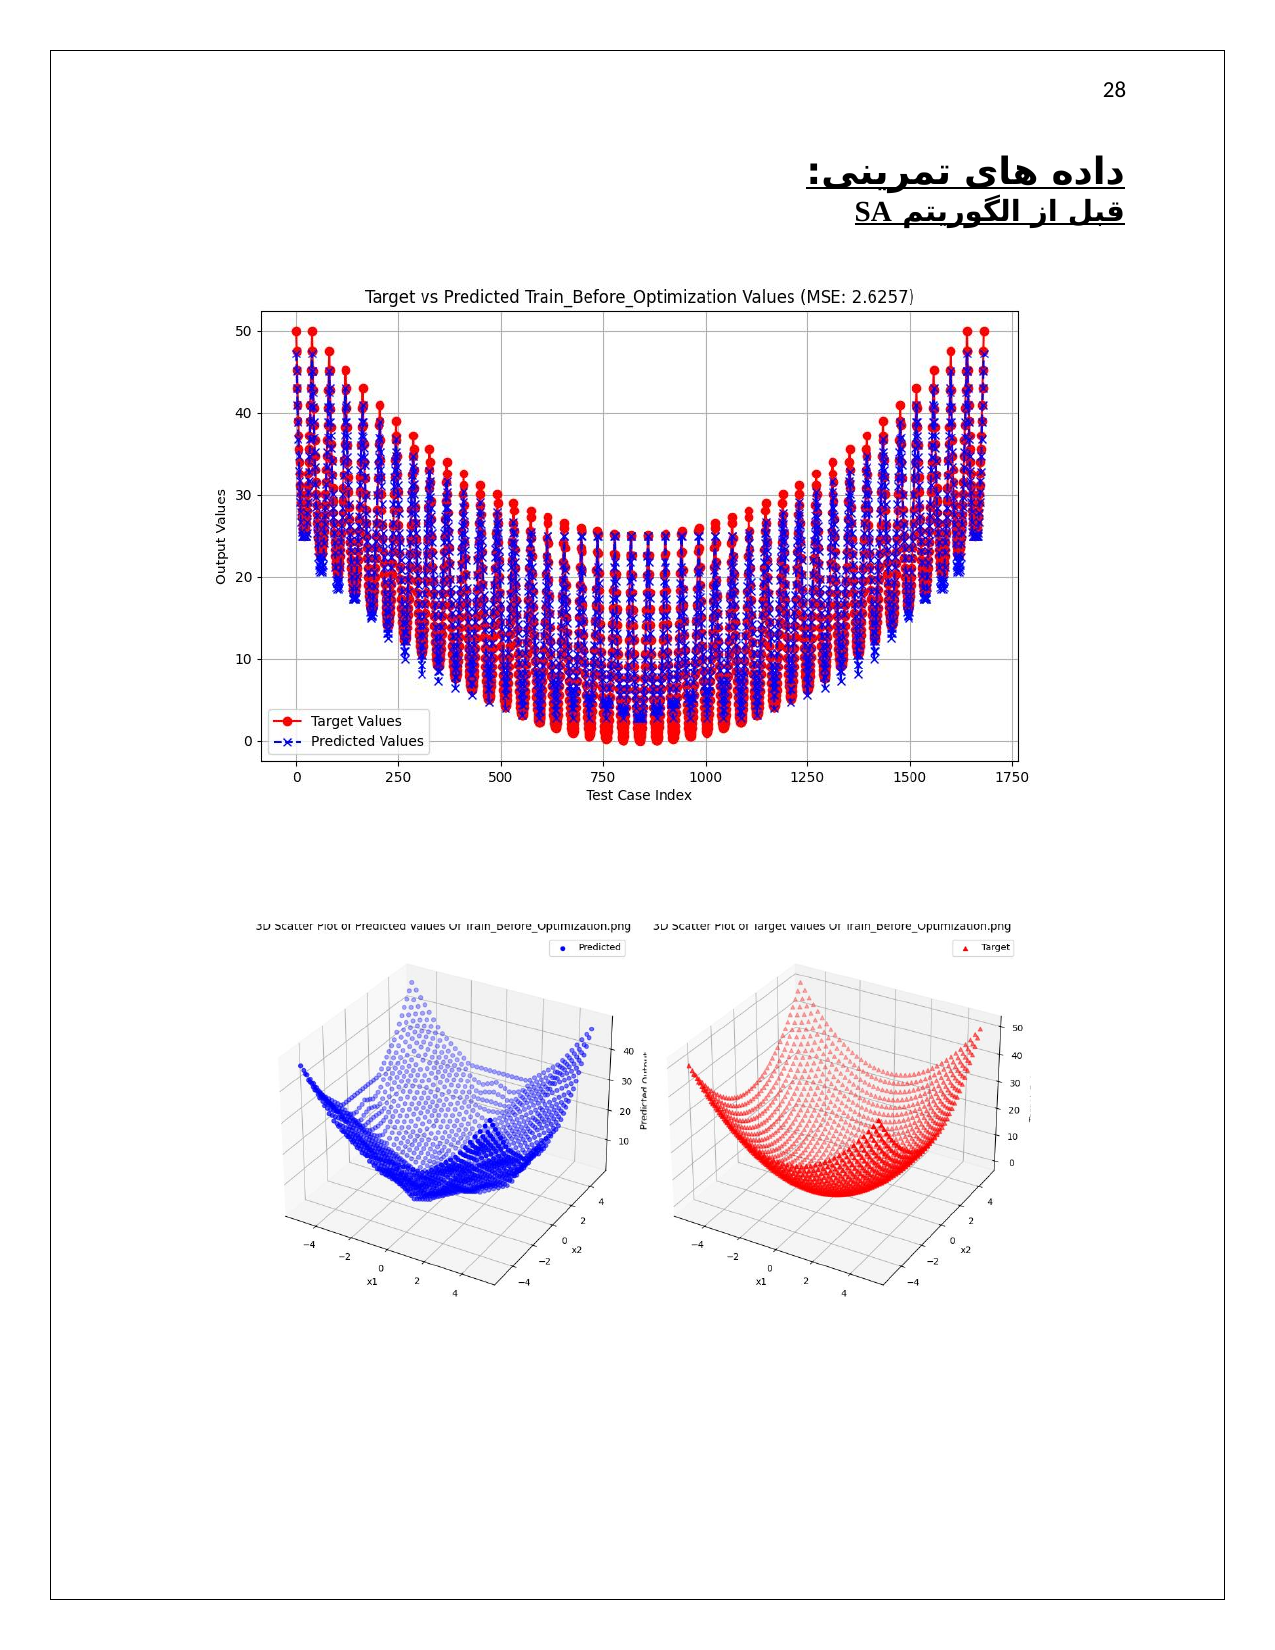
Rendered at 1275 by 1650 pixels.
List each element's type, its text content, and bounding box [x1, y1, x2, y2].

text داده های تمرینی: [150, 150, 1125, 194]
picture [139, 240, 1114, 825]
picture [244, 924, 1031, 1318]
text قبل از الگوریتم SA [150, 194, 1125, 228]
